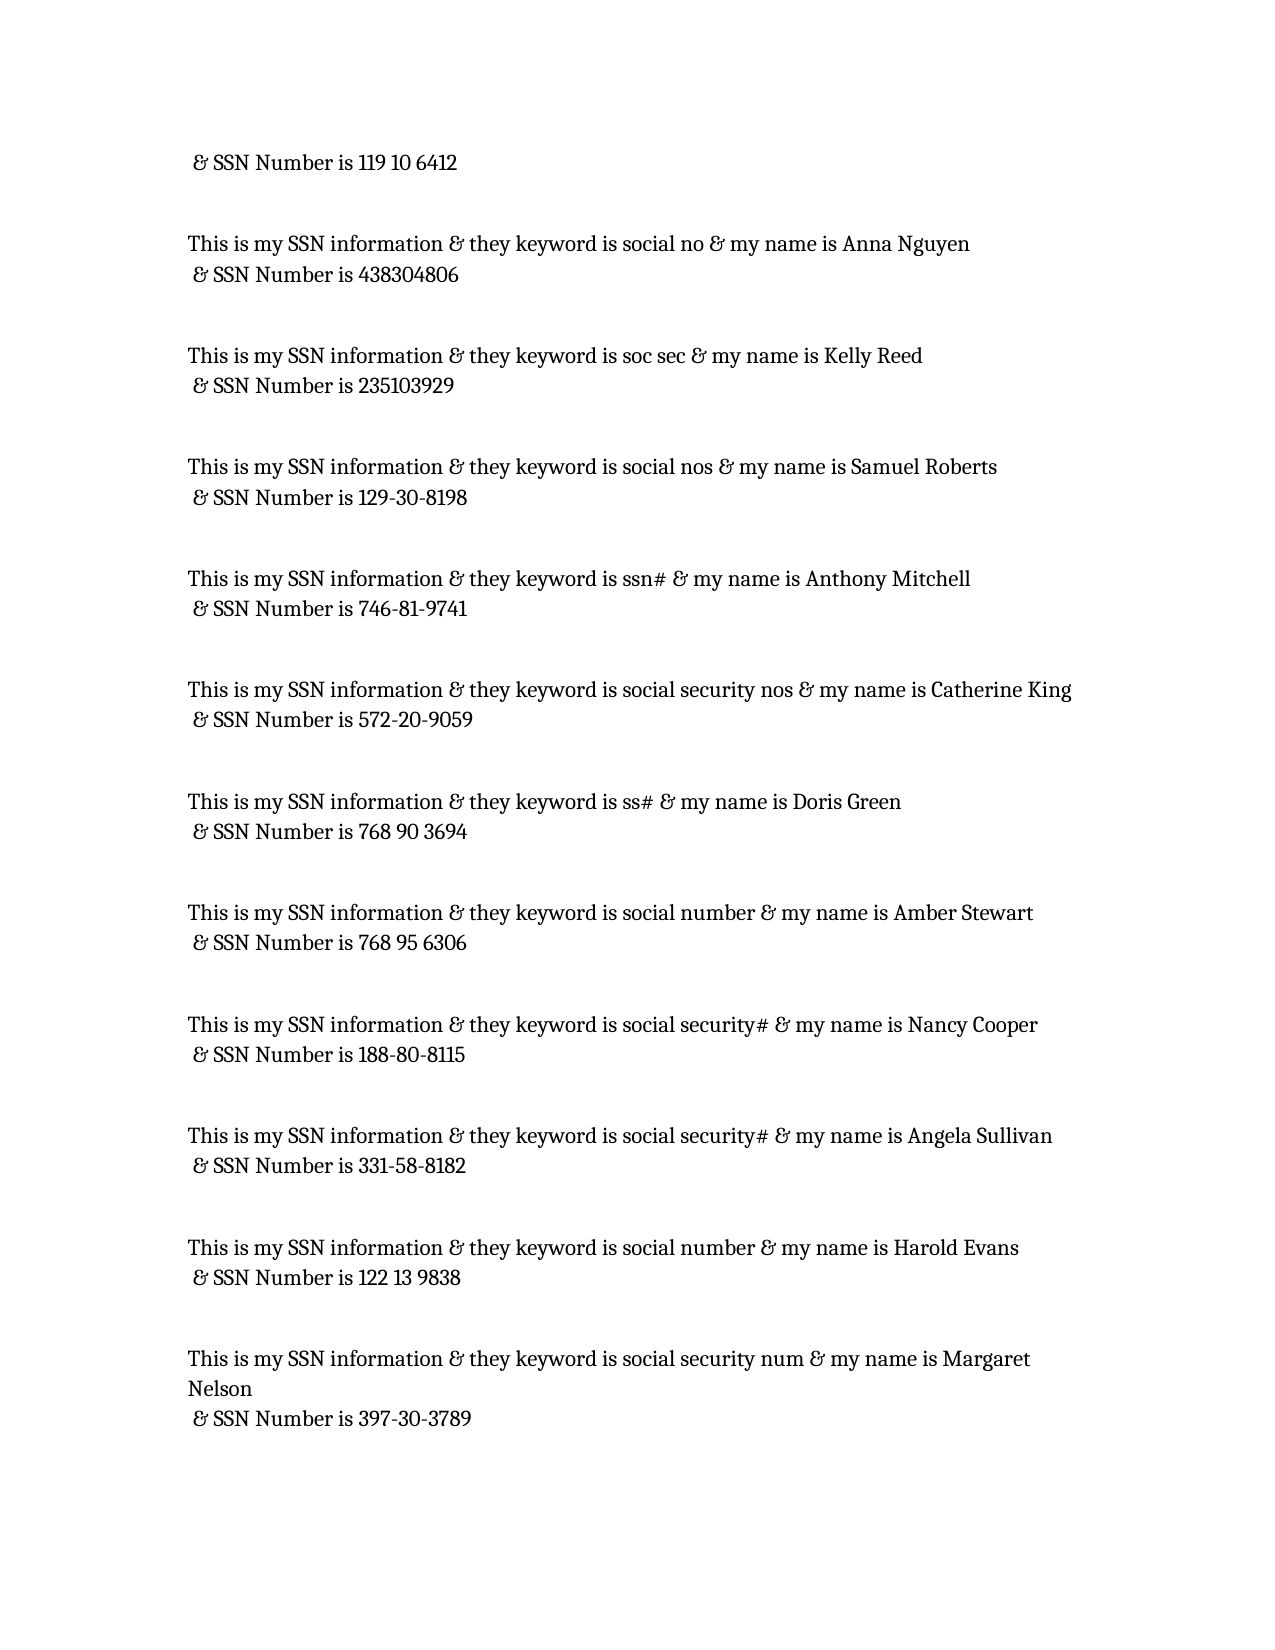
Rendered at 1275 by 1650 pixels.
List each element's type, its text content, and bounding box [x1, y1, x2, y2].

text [187, 150, 1087, 207]
text This is my SSN information & they keyword is soc sec & my name is Kelly Reed & SSN Number is 235103929 [187, 343, 1087, 429]
text This is my SSN information & they keyword is social no & my name is Anna Nguyen & SSN Number is 438304806 [187, 231, 1087, 318]
text This is my SSN information & they keyword is social number & my name is Amber Stewart & SSN Number is 768 95 6306 [187, 900, 1087, 987]
text This is my SSN information & they keyword is social nos & my name is Samuel Roberts & SSN Number is 129-30-8198 [187, 454, 1087, 541]
text This is my SSN information & they keyword is social security nos & my name is Catherine King & SSN Number is 572-20-9059 [187, 677, 1087, 764]
text This is my SSN information & they keyword is social security# & my name is Nancy Cooper & SSN Number is 188-80-8115 [187, 1011, 1087, 1098]
text This is my SSN information & they keyword is social security# & my name is Angela Sullivan & SSN Number is 331-58-8182 [187, 1123, 1087, 1210]
text This is my SSN information & they keyword is social security num & my name is Margaret Nelson & SSN Number is 397-30-3789 [187, 1346, 1087, 1463]
text This is my SSN information & they keyword is ssn# & my name is Anthony Mitchell & SSN Number is 746-81-9741 [187, 566, 1087, 652]
text This is my SSN information & they keyword is social number & my name is Harold Evans & SSN Number is 122 13 9838 [187, 1234, 1087, 1321]
text This is my SSN information & they keyword is ss# & my name is Doris Green & SSN Number is 768 90 3694 [187, 788, 1087, 875]
